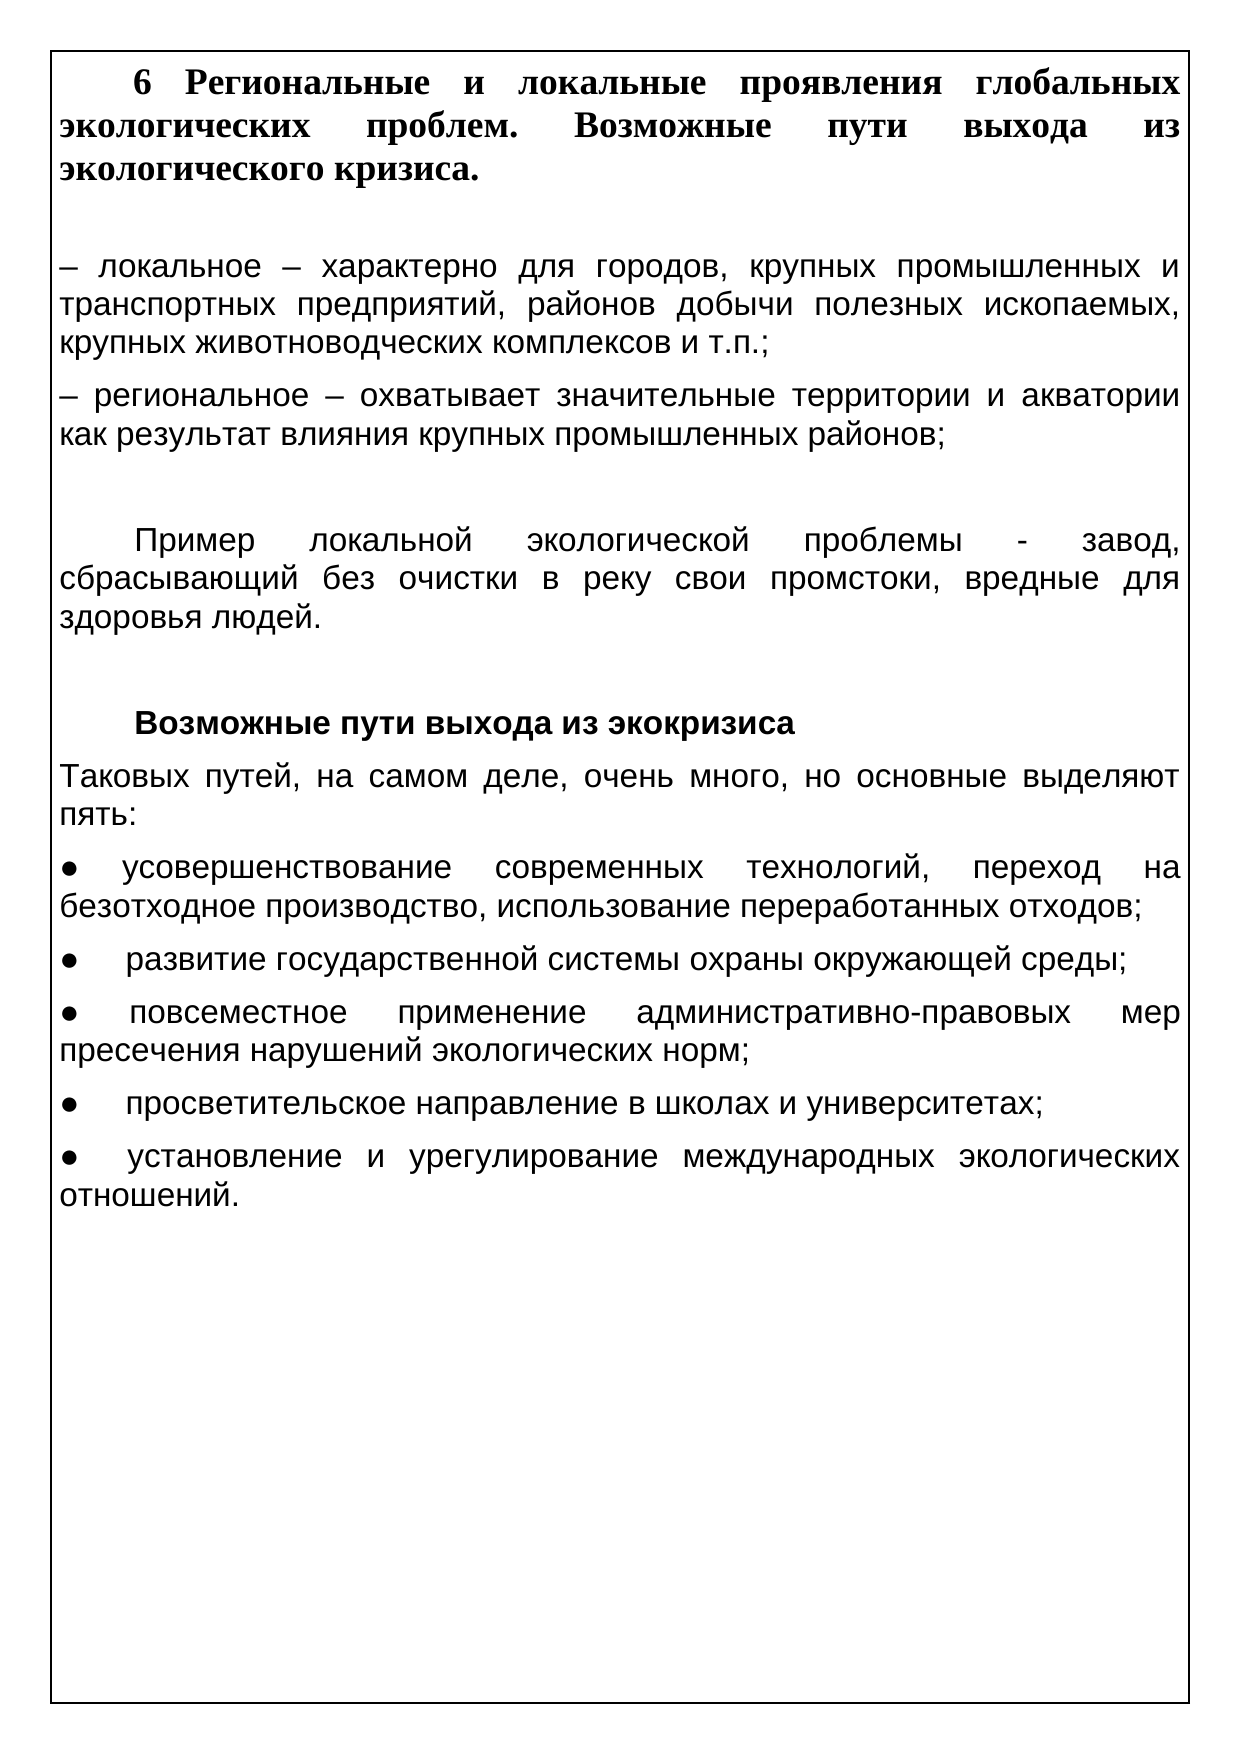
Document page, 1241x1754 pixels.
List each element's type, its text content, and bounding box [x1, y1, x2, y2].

text Пример локальной экологической проблемы - завод, сбрасывающий без очистки в реку свои промстоки, вредные для здоровья людей. [59, 520, 1181, 635]
text ● просветительское направление в школах и университетах; [59, 1083, 1181, 1122]
text ● усовершенствование современных технологий, переход на безотходное производство, использование переработанных отходов; [59, 847, 1181, 924]
text – локальное – характерно для городов, крупных промышленных и транспортных предприятий, районов добычи полезных ископаемых, крупных животноводческих комплексов и т.п.; [59, 246, 1181, 361]
subtitle 6 Региональные и локальные проявления глобальных экологических проблем. Возможные пути выхода из экологического кризиса. [59, 59, 1181, 188]
text – региональное – охватывает значительные территории и акватории как результат влияния крупных промышленных районов; [59, 376, 1181, 452]
text ● установление и урегулирование международных экологических отношений. [59, 1136, 1181, 1213]
text Таковых путей, на самом деле, очень много, но основные выделяют пять: [59, 756, 1181, 833]
text Возможные пути выхода из экокризиса [59, 703, 1181, 741]
text ● развитие государственной системы охраны окружающей среды; [59, 939, 1181, 977]
text ● повсеместное применение административно-правовых мер пресечения нарушений экологических норм; [59, 992, 1181, 1069]
